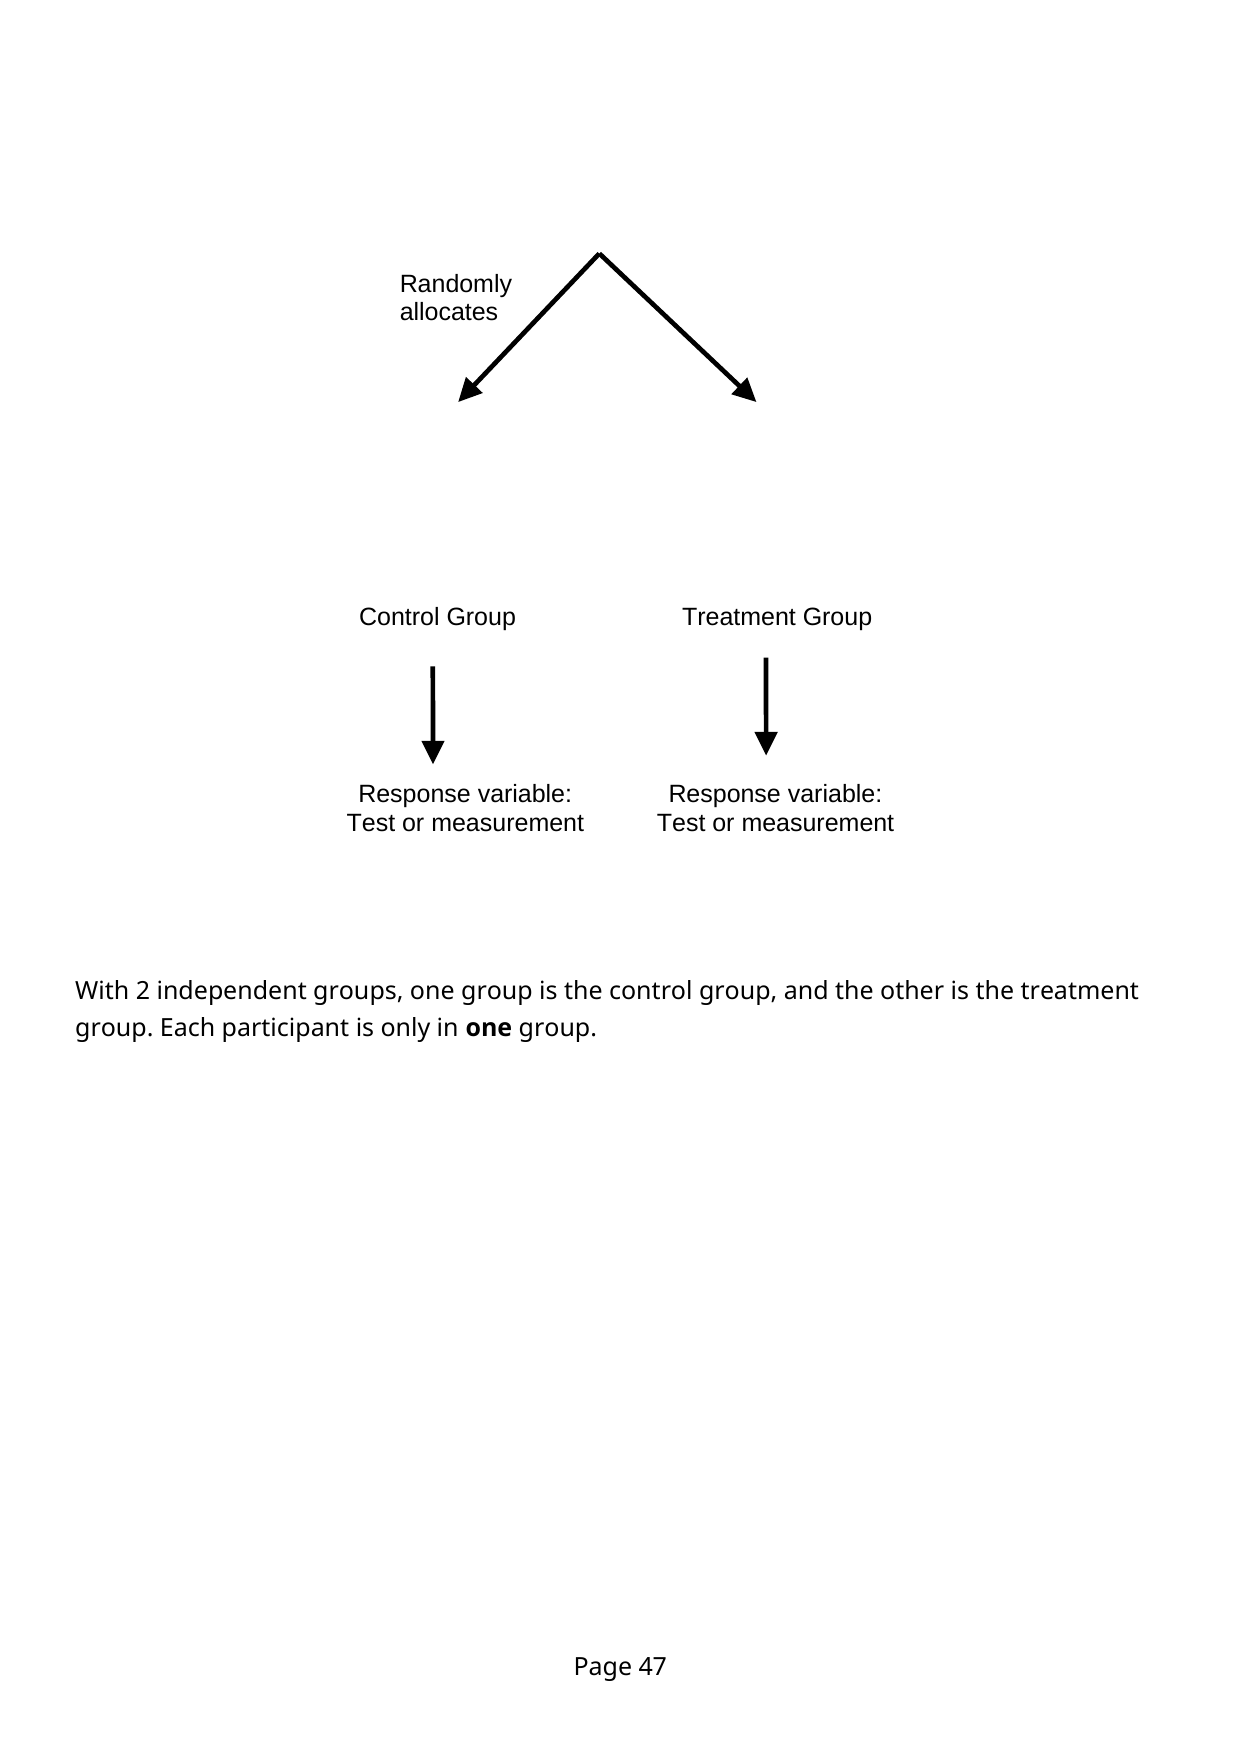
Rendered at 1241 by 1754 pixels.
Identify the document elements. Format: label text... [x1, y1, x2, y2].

text With 2 independent groups, one group is the control group, and the other is the treatment group. Each participant is only in one group. [75, 972, 1165, 1043]
